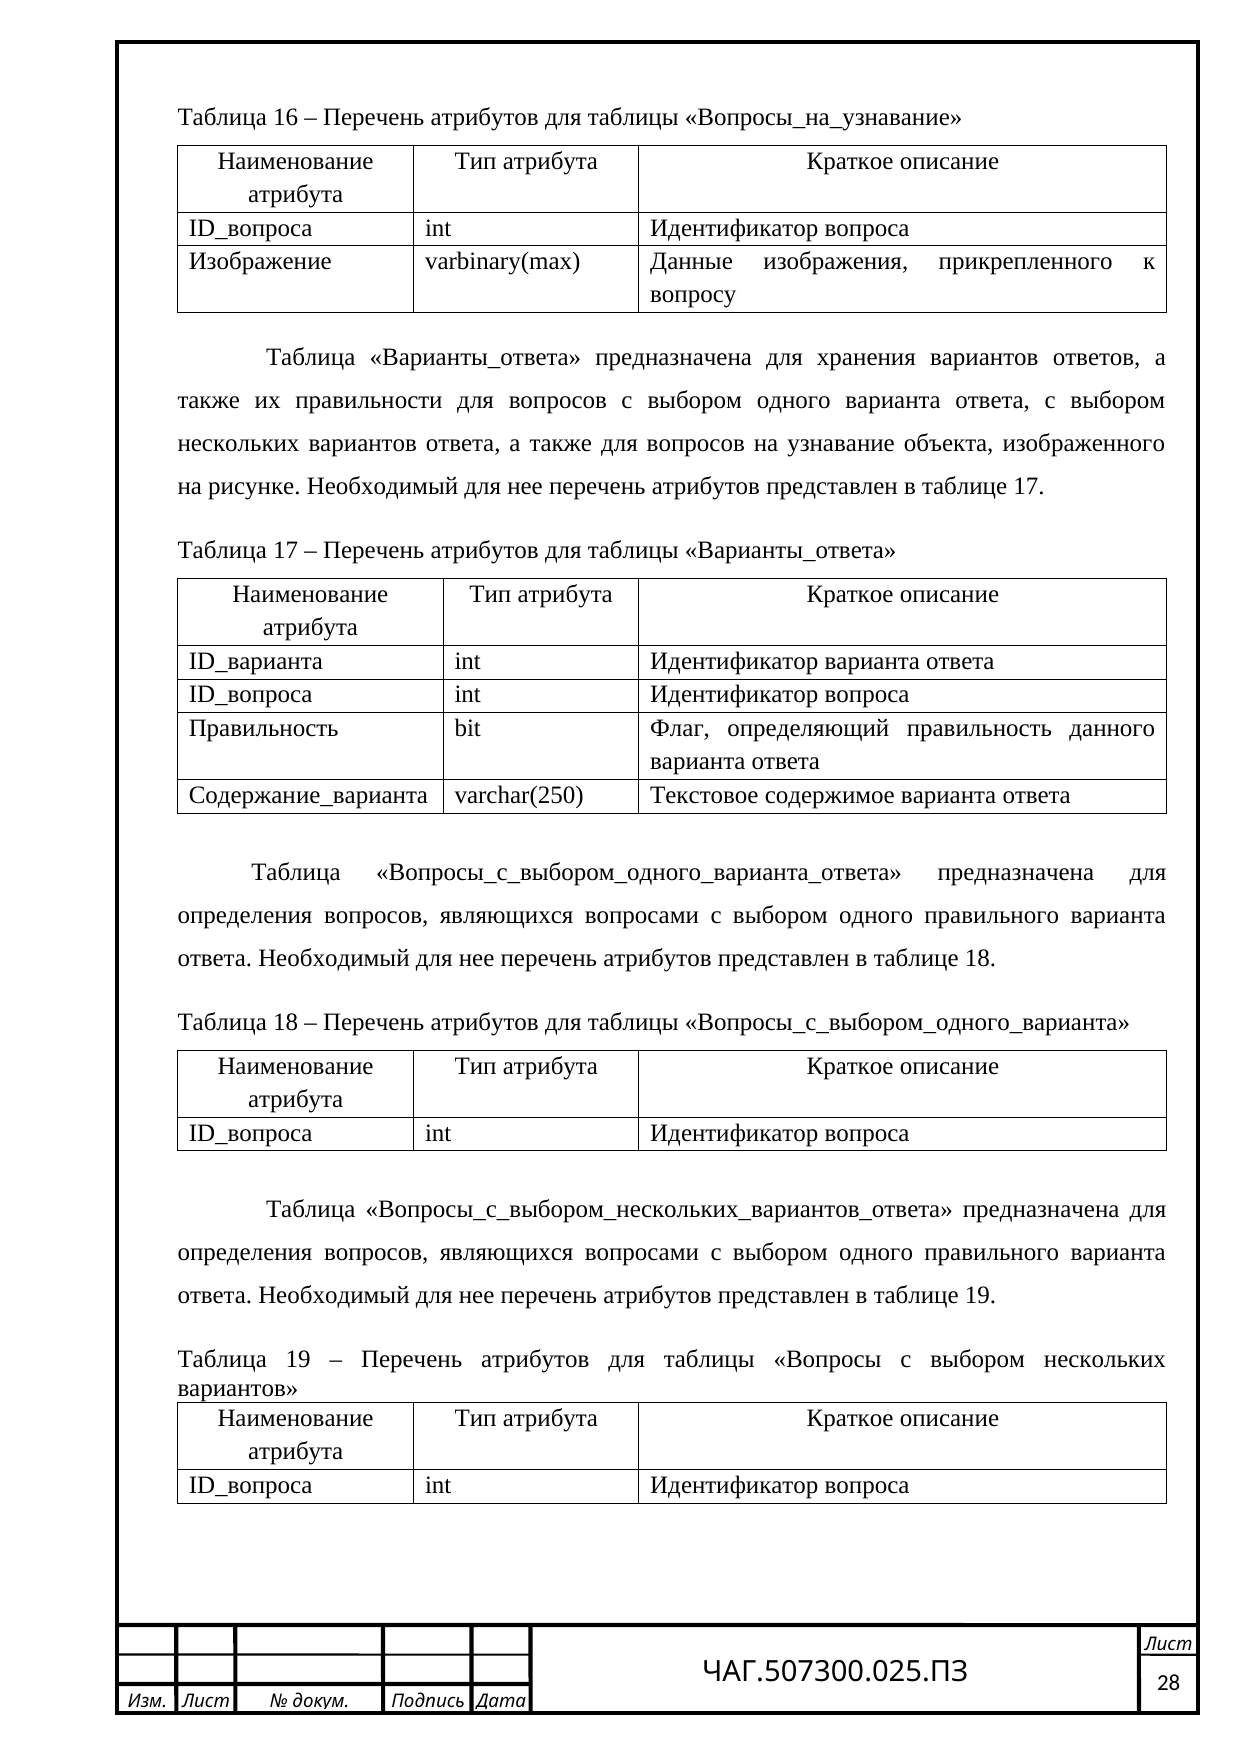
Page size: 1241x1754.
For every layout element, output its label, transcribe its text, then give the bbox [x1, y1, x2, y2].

table_cell ID_варианта [178, 646, 443, 678]
table_header Наименование атрибута [178, 146, 413, 212]
table_cell Идентификатор вопроса [639, 1118, 1166, 1150]
text Таблица «Вопросы_с_выбором_нескольких_вариантов_ответа» предназначена для определения вопросов, являющихся вопросами с выбором одного правильного варианта ответа. Необходимый для нее перечень атрибутов представлен в таблице 19. [177, 1194, 1167, 1309]
table_header Тип атрибута [414, 1051, 638, 1117]
text Таблица «Вопросы_с_выбором_одного_варианта_ответа» предназначена для определения вопросов, являющихся вопросами с выбором одного правильного варианта ответа. Необходимый для нее перечень атрибутов представлен в таблице 18. [177, 857, 1167, 972]
table_cell Идентификатор вопроса [639, 1470, 1166, 1502]
table_header Краткое описание [639, 579, 1166, 645]
table_cell Флаг, определяющий правильность данного варианта ответа [639, 713, 1166, 779]
table_header Тип атрибута [444, 579, 638, 645]
table_header Наименование атрибута [178, 1403, 413, 1469]
table_cell Текстовое содержимое варианта ответа [639, 780, 1166, 812]
table_cell Идентификатор варианта ответа [639, 646, 1166, 678]
table_cell ID_вопроса [178, 1118, 413, 1150]
table_cell Правильность [178, 713, 443, 779]
table_cell varchar(250) [444, 780, 638, 812]
text Таблица 17 – Перечень атрибутов для таблицы «Варианты_ответа» [177, 535, 1167, 564]
table_cell int [414, 1470, 638, 1502]
table_cell int [444, 680, 638, 712]
table_header Краткое описание [639, 1403, 1166, 1469]
table_cell int [444, 646, 638, 678]
table_cell int [414, 1118, 638, 1150]
table_cell varbinary(max) [414, 246, 638, 312]
table_cell Данные изображения, прикрепленного к вопросу [639, 246, 1166, 312]
table_cell Идентификатор вопроса [639, 213, 1166, 245]
table_cell ID_вопроса [178, 1470, 413, 1502]
text Таблица 18 – Перечень атрибутов для таблицы «Вопросы_с_выбором_одного_варианта» [177, 1007, 1167, 1036]
table_cell Содержание_варианта [178, 780, 443, 812]
table_cell ID_вопроса [178, 213, 413, 245]
table_header Тип атрибута [414, 1403, 638, 1469]
table_header Наименование атрибута [178, 1051, 413, 1117]
table_cell int [414, 213, 638, 245]
table_header Тип атрибута [414, 146, 638, 212]
table_cell Идентификатор вопроса [639, 680, 1166, 712]
text Таблица «Варианты_ответа» предназначена для хранения вариантов ответов, а также их правильности для вопросов с выбором одного варианта ответа, с выбором нескольких вариантов ответа, а также для вопросов на узнавание объекта, изображенного на рисунке. Необходимый для нее перечень атрибутов представлен в таблице 17. [177, 342, 1167, 500]
table_header Краткое описание [639, 146, 1166, 212]
table_header Наименование атрибута [178, 579, 443, 645]
table_cell ID_вопроса [178, 680, 443, 712]
text Таблица 16 – Перечень атрибутов для таблицы «Вопросы_на_узнавание» [177, 102, 1167, 131]
table_header Краткое описание [639, 1051, 1166, 1117]
table_cell Изображение [178, 246, 413, 312]
text Таблица 19 – Перечень атрибутов для таблицы «Вопросы с выбором нескольких вариантов» [177, 1344, 1167, 1402]
table_cell bit [444, 713, 638, 779]
